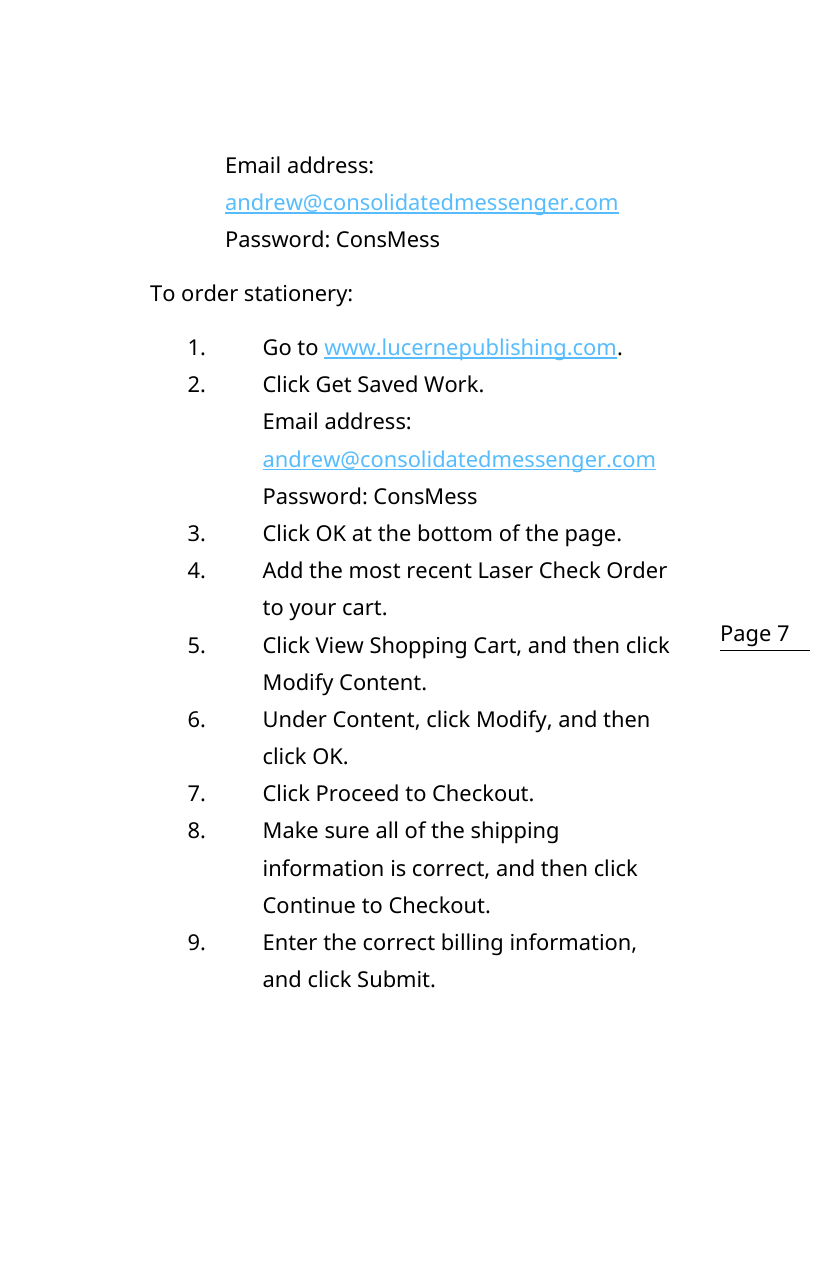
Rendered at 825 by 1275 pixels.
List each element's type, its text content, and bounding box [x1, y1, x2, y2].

list Click OK at the bottom of the page. [187, 518, 675, 548]
list Add the most recent Laser Check Order to your cart. [187, 555, 675, 622]
list Click Get Saved Work. Email address: andrew@consolidatedmessenger.com Password: ConsMess [187, 369, 675, 511]
list Go to www.lucernepublishing.com. [187, 332, 675, 362]
list Make sure all of the shipping information is correct, and then click Continue to Checkout. [187, 816, 675, 920]
text To order stationery: [150, 278, 675, 308]
list Enter the correct billing information, and click Submit. [187, 927, 675, 994]
text Email address: andrew@consolidatedmessenger.com Password: ConsMess [225, 150, 675, 254]
list Click View Shopping Cart, and then click Modify Content. [187, 629, 675, 697]
list Click Proceed to Checkout. [187, 778, 675, 808]
list Under Content, click Modify, and then click OK. [187, 704, 675, 771]
